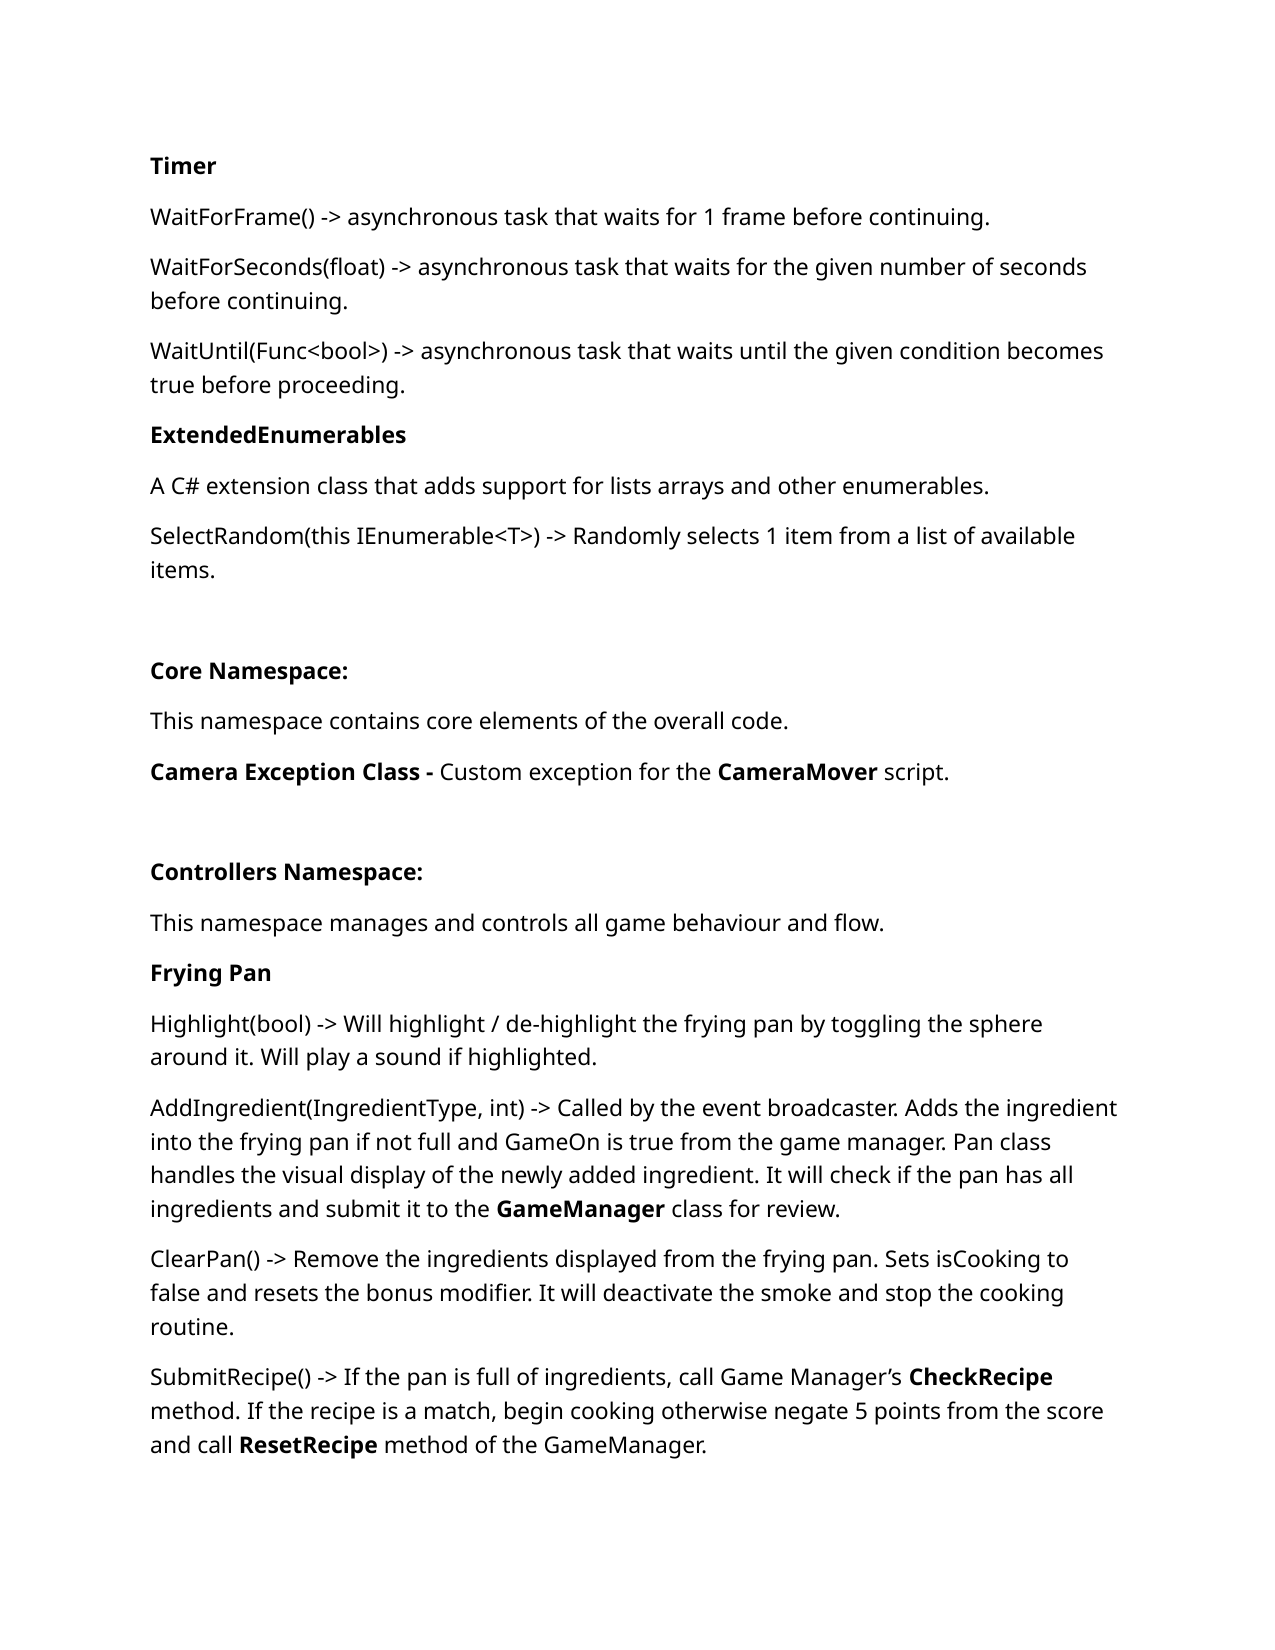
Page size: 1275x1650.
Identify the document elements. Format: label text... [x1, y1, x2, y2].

text AddIngredient(IngredientType, int) -> Called by the event broadcaster. Adds the ingredient into the frying pan if not full and GameOn is true from the game manager. Pan class handles the visual display of the newly added ingredient. It will check if the pan has all ingredients and submit it to the GameManager class for review. [150, 1092, 1125, 1224]
text WaitUntil(Func<bool>) -> asynchronous task that waits until the given condition becomes true before proceeding. [150, 335, 1125, 400]
text WaitForSeconds(float) -> asynchronous task that waits for the given number of seconds before continuing. [150, 251, 1125, 316]
text Controllers Namespace: [150, 856, 1125, 887]
text Timer [150, 150, 1125, 181]
text ClearPan() -> Remove the ingredients displayed from the frying pan. Sets isCooking to false and resets the bonus modifier. It will deactivate the smoke and stop the cooking routine. [150, 1243, 1125, 1342]
text A C# extension class that adds support for lists arrays and other enumerables. [150, 469, 1125, 501]
text Camera Exception Class - Custom exception for the CameraMover script. [150, 755, 1125, 787]
text SelectRandom(this IEnumerable<T>) -> Randomly selects 1 item from a list of available items. [150, 520, 1125, 585]
text Highlight(bool) -> Will highlight / de-highlight the frying pan by toggling the sphere around it. Will play a sound if highlighted. [150, 1007, 1125, 1072]
text ExtendedEnumerables [150, 419, 1125, 450]
text WaitForFrame() -> asynchronous task that waits for 1 frame before continuing. [150, 200, 1125, 232]
text This namespace manages and controls all game behaviour and flow. [150, 907, 1125, 938]
text Frying Pan [150, 957, 1125, 988]
text SubmitRecipe() -> If the pan is full of ingredients, call Game Manager’s CheckRecipe method. If the recipe is a match, begin cooking otherwise negate 5 points from the score and call ResetRecipe method of the GameManager. [150, 1361, 1125, 1460]
text This namespace contains core elements of the overall code. [150, 705, 1125, 736]
text Core Namespace: [150, 654, 1125, 686]
